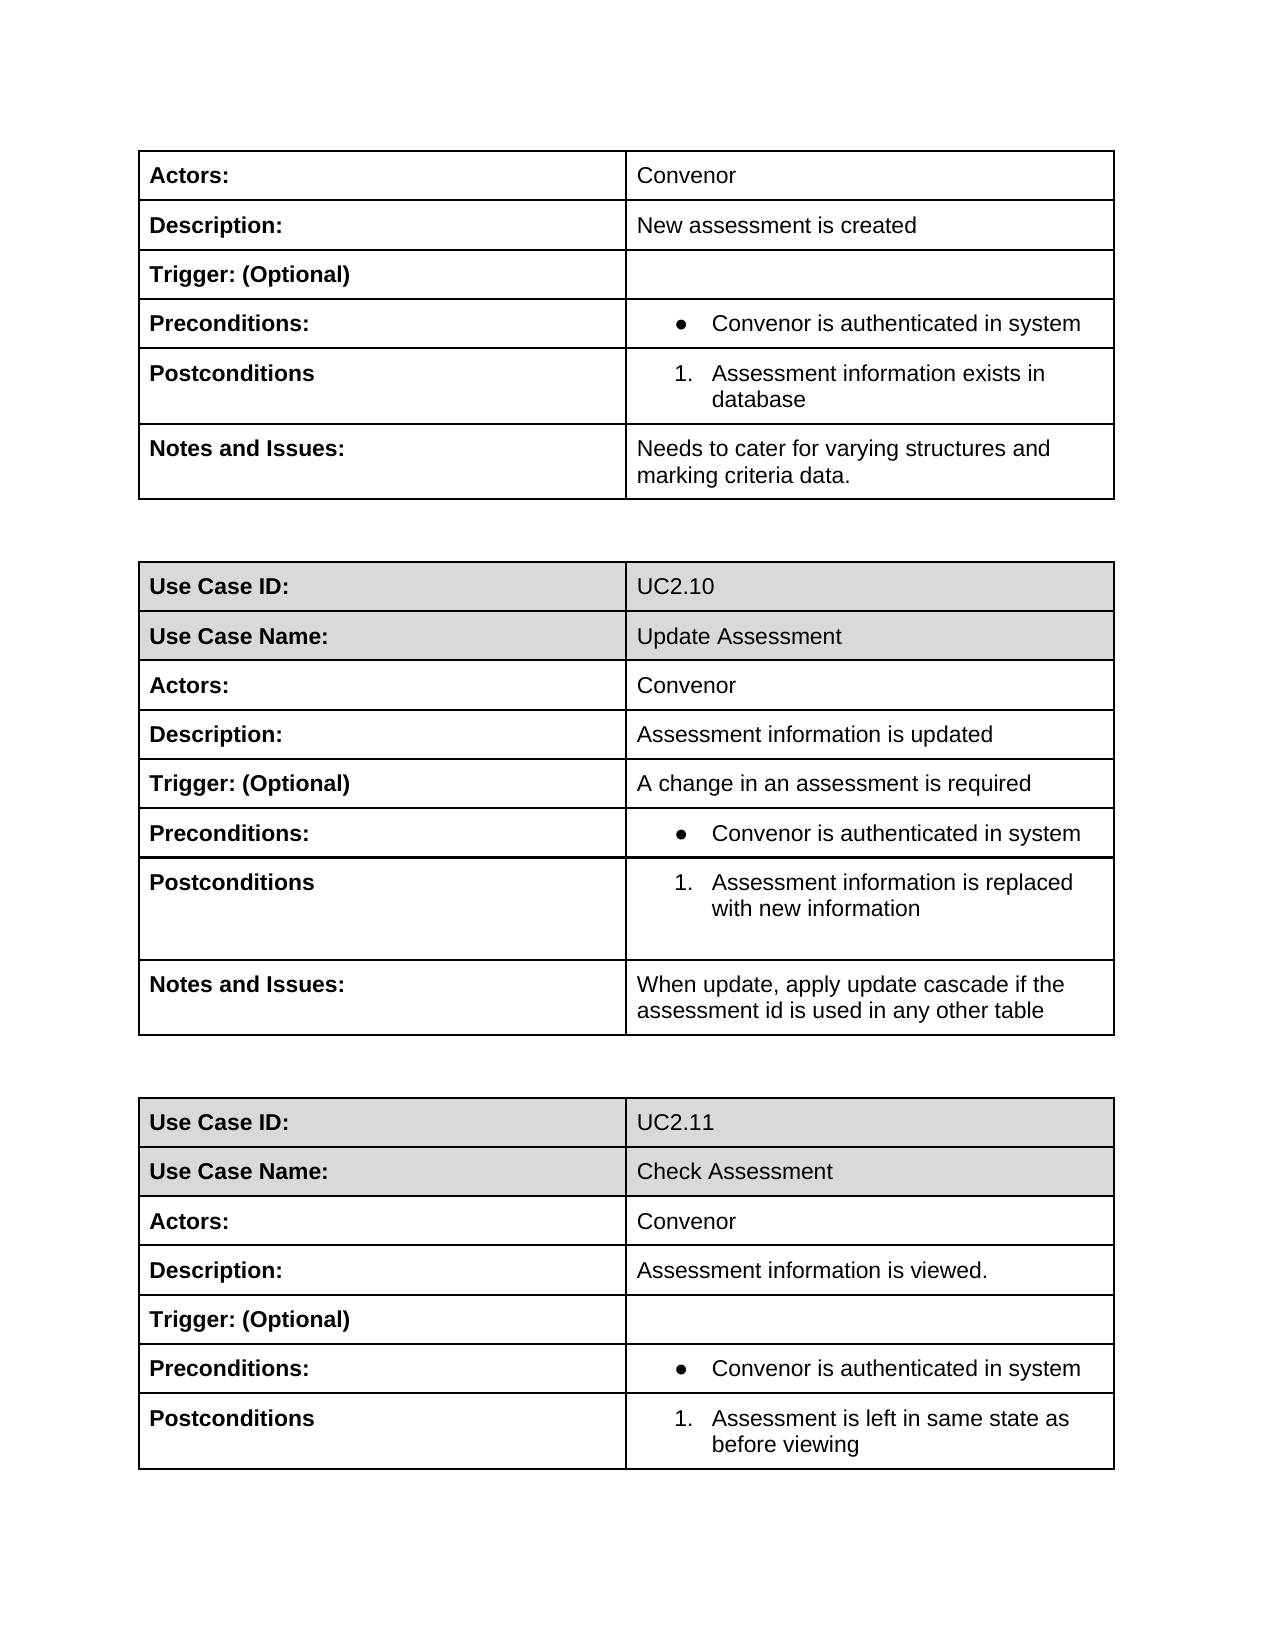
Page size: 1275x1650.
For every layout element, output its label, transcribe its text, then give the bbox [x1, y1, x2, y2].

table_cell A change in an assessment is required [627, 760, 1113, 807]
table_header UC2.10 [627, 563, 1113, 610]
table_cell Trigger: (Optional) [140, 760, 625, 807]
table_cell Assessment information is replaced with new information [627, 859, 1113, 958]
table_cell When update, apply update cascade if the assessment id is used in any other table [627, 961, 1113, 1034]
table_header Use Case ID: [140, 563, 625, 610]
table_cell Postconditions [140, 859, 625, 958]
table_cell Description: [140, 711, 625, 758]
table_cell Actors: [140, 152, 625, 199]
table_cell New assessment is created [627, 201, 1113, 248]
table_cell Description: [140, 201, 625, 248]
table_cell Notes and Issues: [140, 425, 625, 498]
table_cell Convenor is authenticated in system [627, 1345, 1113, 1392]
table_cell Convenor [627, 152, 1113, 199]
table_cell Preconditions: [140, 809, 625, 856]
table_cell Check Assessment [627, 1148, 1113, 1195]
table_cell [627, 251, 1113, 298]
table_cell Use Case Name: [140, 612, 625, 659]
table_cell Preconditions: [140, 1345, 625, 1392]
table_cell Trigger: (Optional) [140, 1296, 625, 1343]
table_header Use Case ID: [140, 1099, 625, 1146]
table_cell Convenor is authenticated in system [627, 300, 1113, 347]
table_cell Preconditions: [140, 300, 625, 347]
table_cell Assessment is left in same state as before viewing [627, 1394, 1113, 1468]
table_cell Actors: [140, 1197, 625, 1244]
table_cell Assessment information exists in database [627, 349, 1113, 423]
table_cell Postconditions [140, 1394, 625, 1468]
table_cell Notes and Issues: [140, 961, 625, 1034]
table_cell Trigger: (Optional) [140, 251, 625, 298]
table_cell Actors: [140, 661, 625, 709]
table_cell Assessment information is viewed. [627, 1246, 1113, 1294]
table_cell Update Assessment [627, 612, 1113, 659]
table_cell Description: [140, 1246, 625, 1294]
table_cell Needs to cater for varying structures and marking criteria data. [627, 425, 1113, 498]
table_cell Convenor is authenticated in system [627, 809, 1113, 856]
table_cell Convenor [627, 1197, 1113, 1244]
table_header UC2.11 [627, 1099, 1113, 1146]
table_cell Convenor [627, 661, 1113, 709]
table_cell Use Case Name: [140, 1148, 625, 1195]
table_cell Assessment information is updated [627, 711, 1113, 758]
table_cell [627, 1296, 1113, 1343]
table_cell Postconditions [140, 349, 625, 423]
